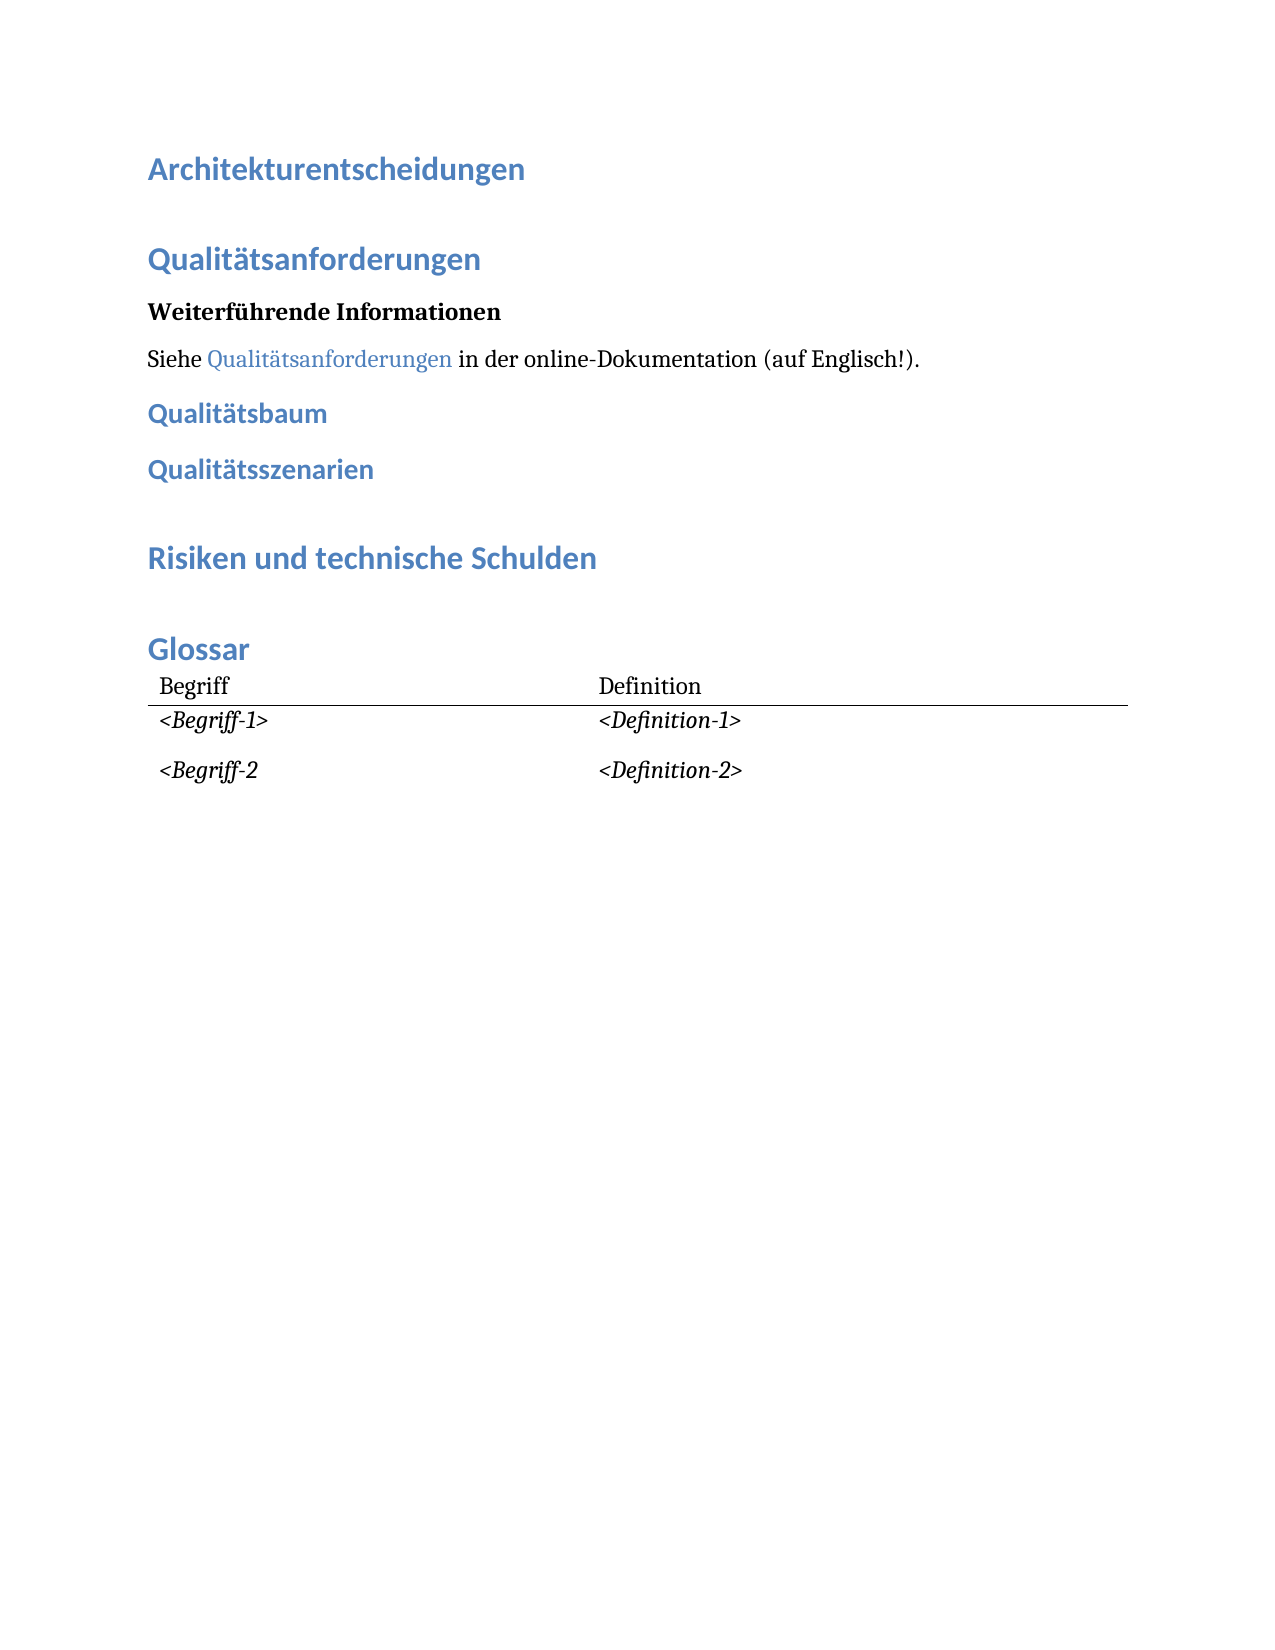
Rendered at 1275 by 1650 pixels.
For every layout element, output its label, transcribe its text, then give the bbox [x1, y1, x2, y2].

subtitle Qualitätsbaum [148, 395, 1127, 431]
table_cell <Definition-2> [587, 756, 1127, 805]
text Weiterführende Informationen [148, 298, 1127, 327]
subtitle Glossar [148, 628, 1127, 668]
subtitle Architekturentscheidungen [148, 148, 1127, 188]
table_cell <Begriff-1> [148, 706, 587, 756]
table_header Begriff [148, 669, 587, 705]
table_cell <Begriff-2 [148, 756, 587, 805]
subtitle Qualitätsanforderungen [148, 238, 1127, 279]
subtitle Qualitätsszenarien [148, 451, 1127, 487]
text Siehe Qualitätsanforderungen in der online-Dokumentation (auf Englisch!). [148, 345, 1127, 374]
table_header Definition [587, 669, 1127, 705]
table_cell <Definition-1> [587, 706, 1127, 756]
subtitle Risiken und technische Schulden [148, 537, 1127, 578]
